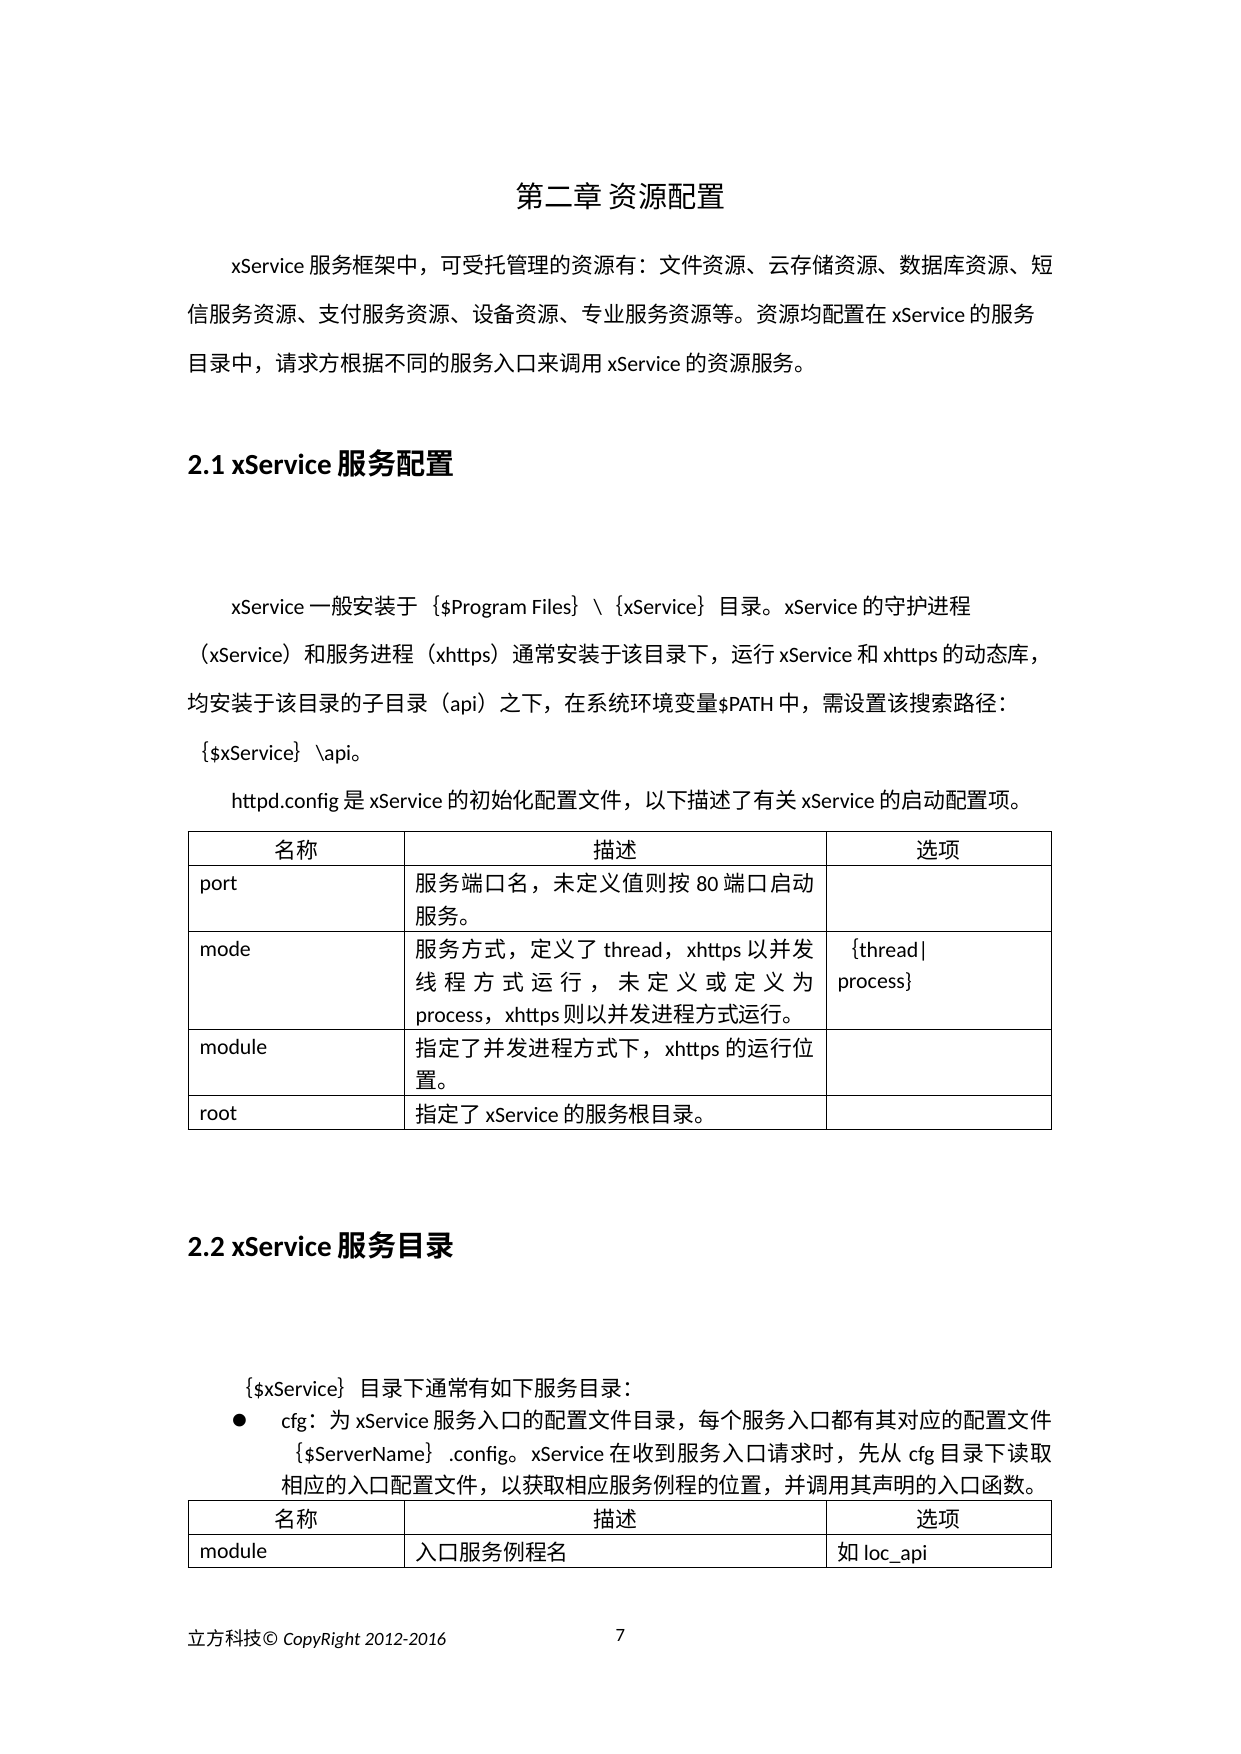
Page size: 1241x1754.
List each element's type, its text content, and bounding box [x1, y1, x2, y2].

subtitle 2.1 xService服务配置 [187, 429, 1053, 494]
table_cell 指定了并发进程方式下，xhttps的运行位置。 [405, 1030, 826, 1095]
table_cell 入口服务例程名 [405, 1535, 826, 1567]
text httpd.config是xService的初始化配置文件，以下描述了有关xService的启动配置项。 [187, 783, 1053, 815]
text ｛$xService｝目录下通常有如下服务目录： [187, 1370, 1053, 1403]
text xService一般安装于｛$Program Files｝\｛xService｝目录。xService的守护进程（xService）和服务进程（xhttps）通常安装于该目录下，运行xService和xhttps的动态库，均安装于该目录的子目录（api）之下，在系统环境变量$PATH中，需设置该搜索路径：｛$xService｝\api。 [187, 588, 1053, 767]
list cfg：为xService服务入口的配置文件目录，每个服务入口都有其对应的配置文件｛$ServerName｝.config。xService在收到服务入口请求时，先从cfg目录下读取相应的入口配置文件，以获取相应服务例程的位置，并调用其声明的入口函数。 [231, 1403, 1053, 1500]
table_cell module [189, 1030, 404, 1095]
table_cell port [189, 866, 404, 931]
table_header 描述 [405, 1501, 826, 1534]
table_cell 指定了xService的服务根目录。 [405, 1096, 826, 1129]
table_cell mode [189, 932, 404, 1029]
table_cell 服务方式，定义了thread，xhttps以并发线程方式运行，未定义或定义为process，xhttps则以并发进程方式运行。 [405, 932, 826, 1029]
table_cell root [189, 1096, 404, 1129]
table_header 描述 [405, 832, 826, 865]
text 第二章 资源配置 [187, 162, 1053, 227]
table_header 选项 [827, 832, 1051, 865]
table_cell [827, 866, 1051, 931]
table_cell [827, 1096, 1051, 1129]
table_cell 服务端口名，未定义值则按80端口启动服务。 [405, 866, 826, 931]
table_cell 如loc_api [827, 1535, 1051, 1567]
table_cell ｛thread| process} [827, 932, 1051, 1029]
table_cell [827, 1030, 1051, 1095]
table_header 名称 [189, 832, 404, 865]
table_cell module [189, 1535, 404, 1567]
table_header 名称 [189, 1501, 404, 1534]
text xService服务框架中，可受托管理的资源有：文件资源、云存储资源、数据库资源、短信服务资源、支付服务资源、设备资源、专业服务资源等。资源均配置在xService的服务目录中，请求方根据不同的服务入口来调用xService的资源服务。 [187, 248, 1053, 378]
subtitle 2.2 xService服务目录 [187, 1211, 1053, 1276]
table_header 选项 [827, 1501, 1051, 1534]
